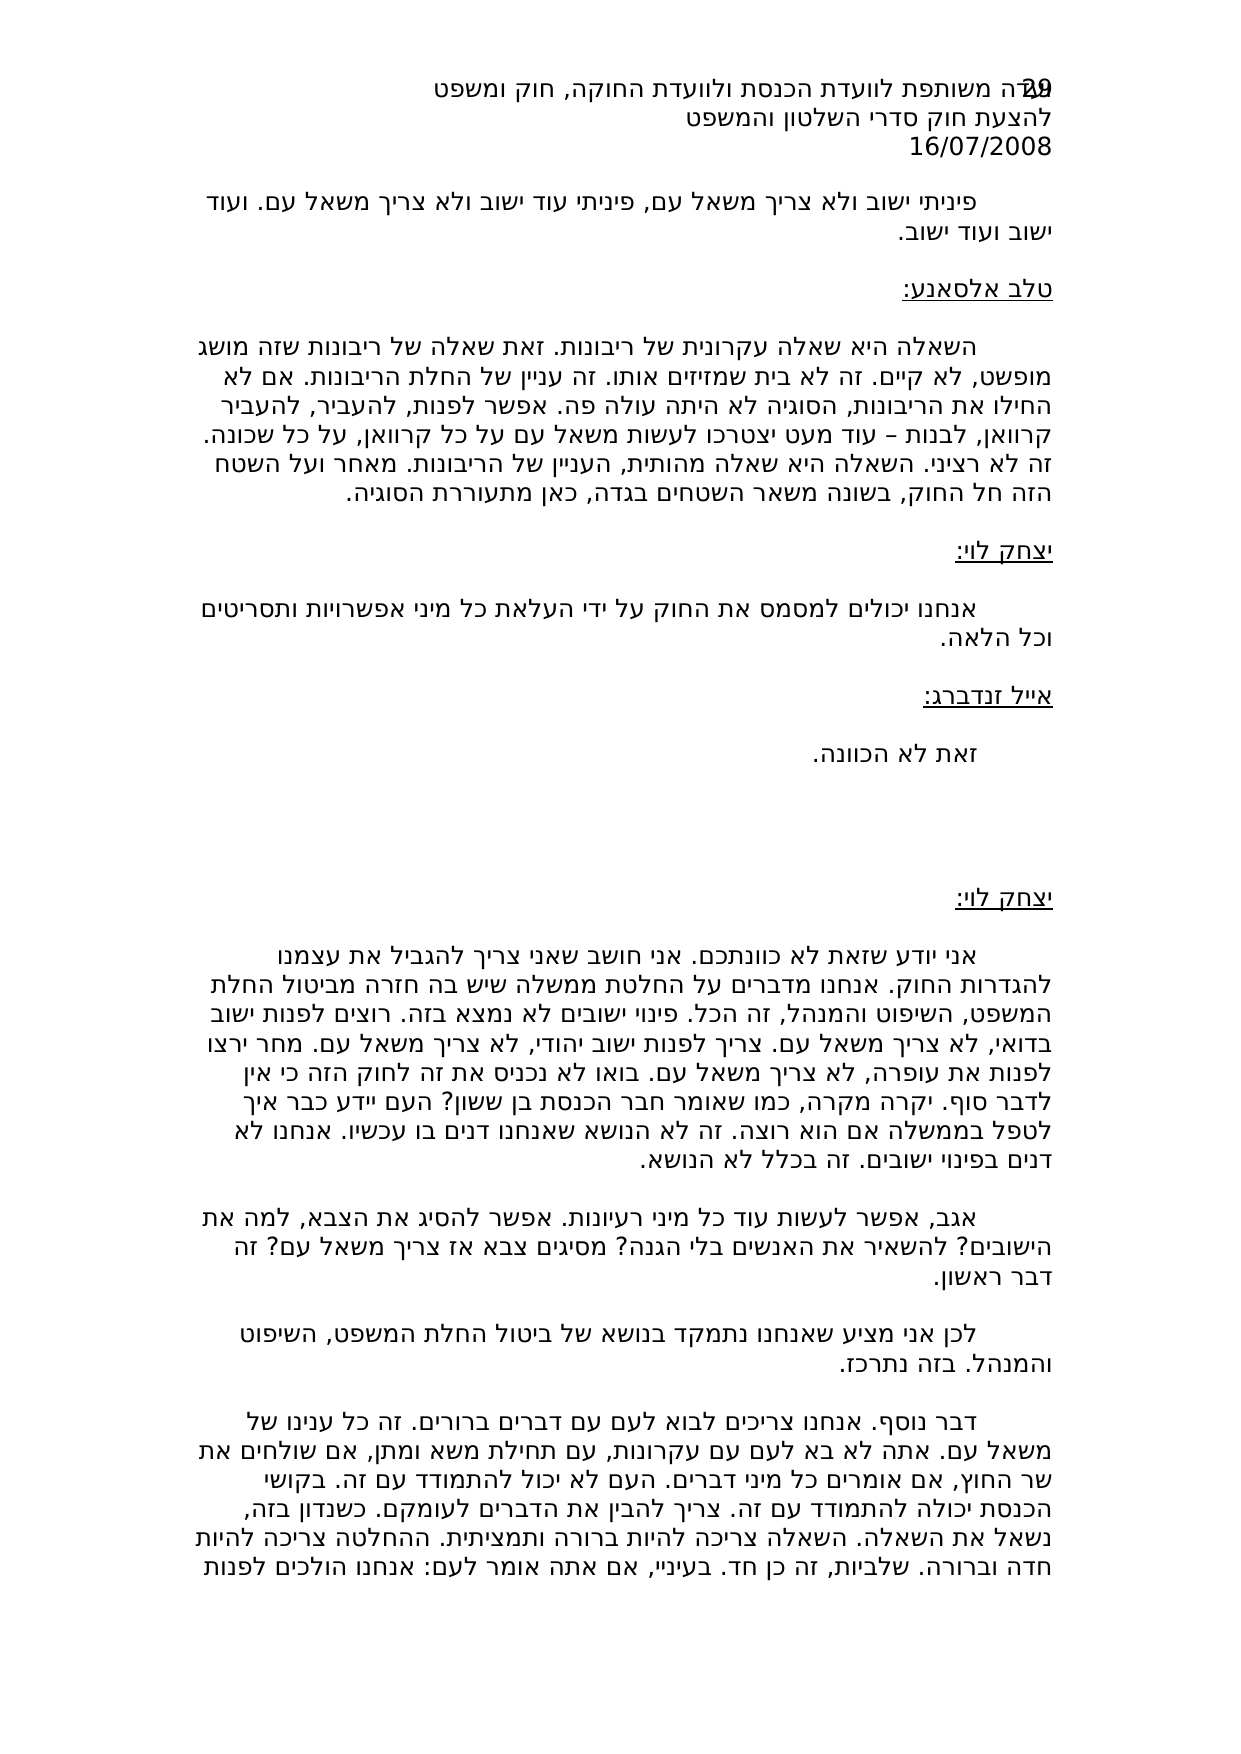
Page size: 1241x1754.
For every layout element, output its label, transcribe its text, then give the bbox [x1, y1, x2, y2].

text אייל זנדברג: [187, 681, 1053, 711]
text אני יודע שזאת לא כוונתכם. אני חושב שאני צריך להגביל את עצמנו להגדרות החוק. אנחנו מדברים על החלטת ממשלה שיש בה חזרה מביטול החלת המשפט, השיפוט והמנהל, זה הכל. פינוי ישובים לא נמצא בזה. רוצים לפנות ישוב בדואי, לא צריך משאל עם. צריך לפנות ישוב יהודי, לא צריך משאל עם. מחר ירצו לפנות את עופרה, לא צריך משאל עם. בואו לא נכניס את זה לחוק הזה כי אין לדבר סוף. יקרה מקרה, כמו שאומר חבר הכנסת בן ששון? העם יידע כבר איך לטפל בממשלה אם הוא רוצה. זה לא הנושא שאנחנו דנים בו עכשיו. אנחנו לא דנים בפינוי ישובים. זה בכלל לא הנושא. [187, 941, 1053, 1175]
text השאלה היא שאלה עקרונית של ריבונות. זאת שאלה של ריבונות שזה מושג מופשט, לא קיים. זה לא בית שמזיזים אותו. זה עניין של החלת הריבונות. אם לא החילו את הריבונות, הסוגיה לא היתה עולה פה. אפשר לפנות, להעביר, להעביר קרוואן, לבנות – עוד מעט יצטרכו לעשות משאל עם על כל קרוואן, על כל שכונה. זה לא רציני. השאלה היא שאלה מהותית, העניין של הריבונות. מאחר ועל השטח הזה חל החוק, בשונה משאר השטחים בגדה, כאן מתעוררת הסוגיה. [187, 333, 1053, 508]
text טלב אלסאנע: [187, 275, 1053, 304]
text זאת לא הכוונה. [187, 739, 1053, 768]
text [187, 1407, 1053, 1582]
text יצחק לוי: [187, 883, 1053, 913]
text אנחנו יכולים למסמס את החוק על ידי העלאת כל מיני אפשרויות ותסריטים וכל הלאה. [187, 594, 1053, 653]
text פיניתי ישוב ולא צריך משאל עם, פיניתי עוד ישוב ולא צריך משאל עם. ועוד ישוב ועוד ישוב. [187, 188, 1053, 246]
text לכן אני מציע שאנחנו נתמקד בנושא של ביטול החלת המשפט, השיפוט והמנהל. בזה נתרכז. [187, 1320, 1053, 1378]
text אגב, אפשר לעשות עוד כל מיני רעיונות. אפשר להסיג את הצבא, למה את הישובים? להשאיר את האנשים בלי הגנה? מסיגים צבא אז צריך משאל עם? זה דבר ראשון. [187, 1203, 1053, 1291]
text יצחק לוי: [187, 536, 1053, 566]
